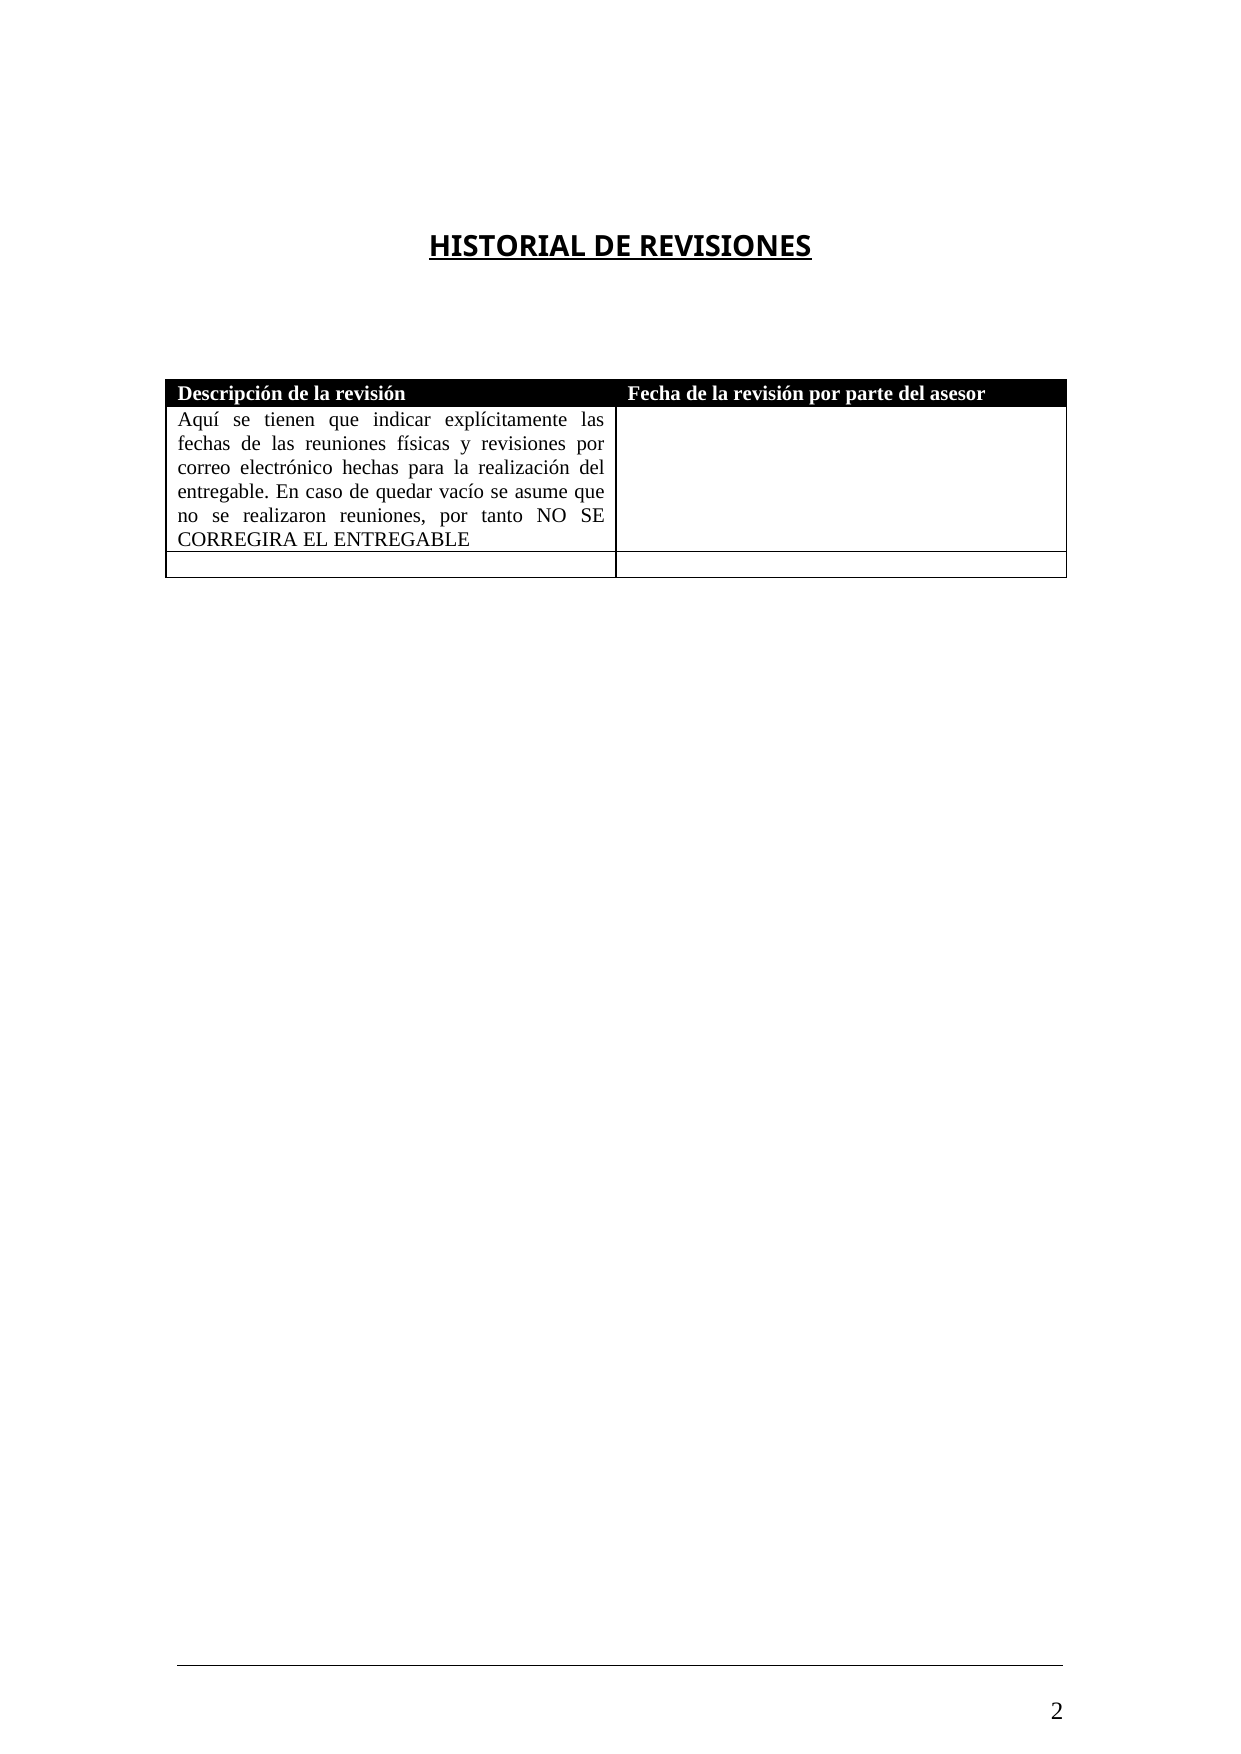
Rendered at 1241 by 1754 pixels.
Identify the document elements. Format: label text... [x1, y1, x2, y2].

table_cell [167, 552, 615, 576]
table_header Descripción de la revisión [167, 381, 615, 405]
table_cell [617, 552, 1066, 576]
table_cell Aquí se tienen que indicar explícitamente las fechas de las reuniones físicas y revisiones por correo electrónico hechas para la realización del entregable. En caso de quedar vacío se asume que no se realizaron reuniones, por tanto NO SE CORREGIRA EL ENTREGABLE [167, 407, 615, 551]
text Historial de revisiones [177, 225, 1063, 264]
table_cell [617, 407, 1066, 551]
table_header Fecha de la revisión por parte del asesor [617, 381, 1066, 405]
